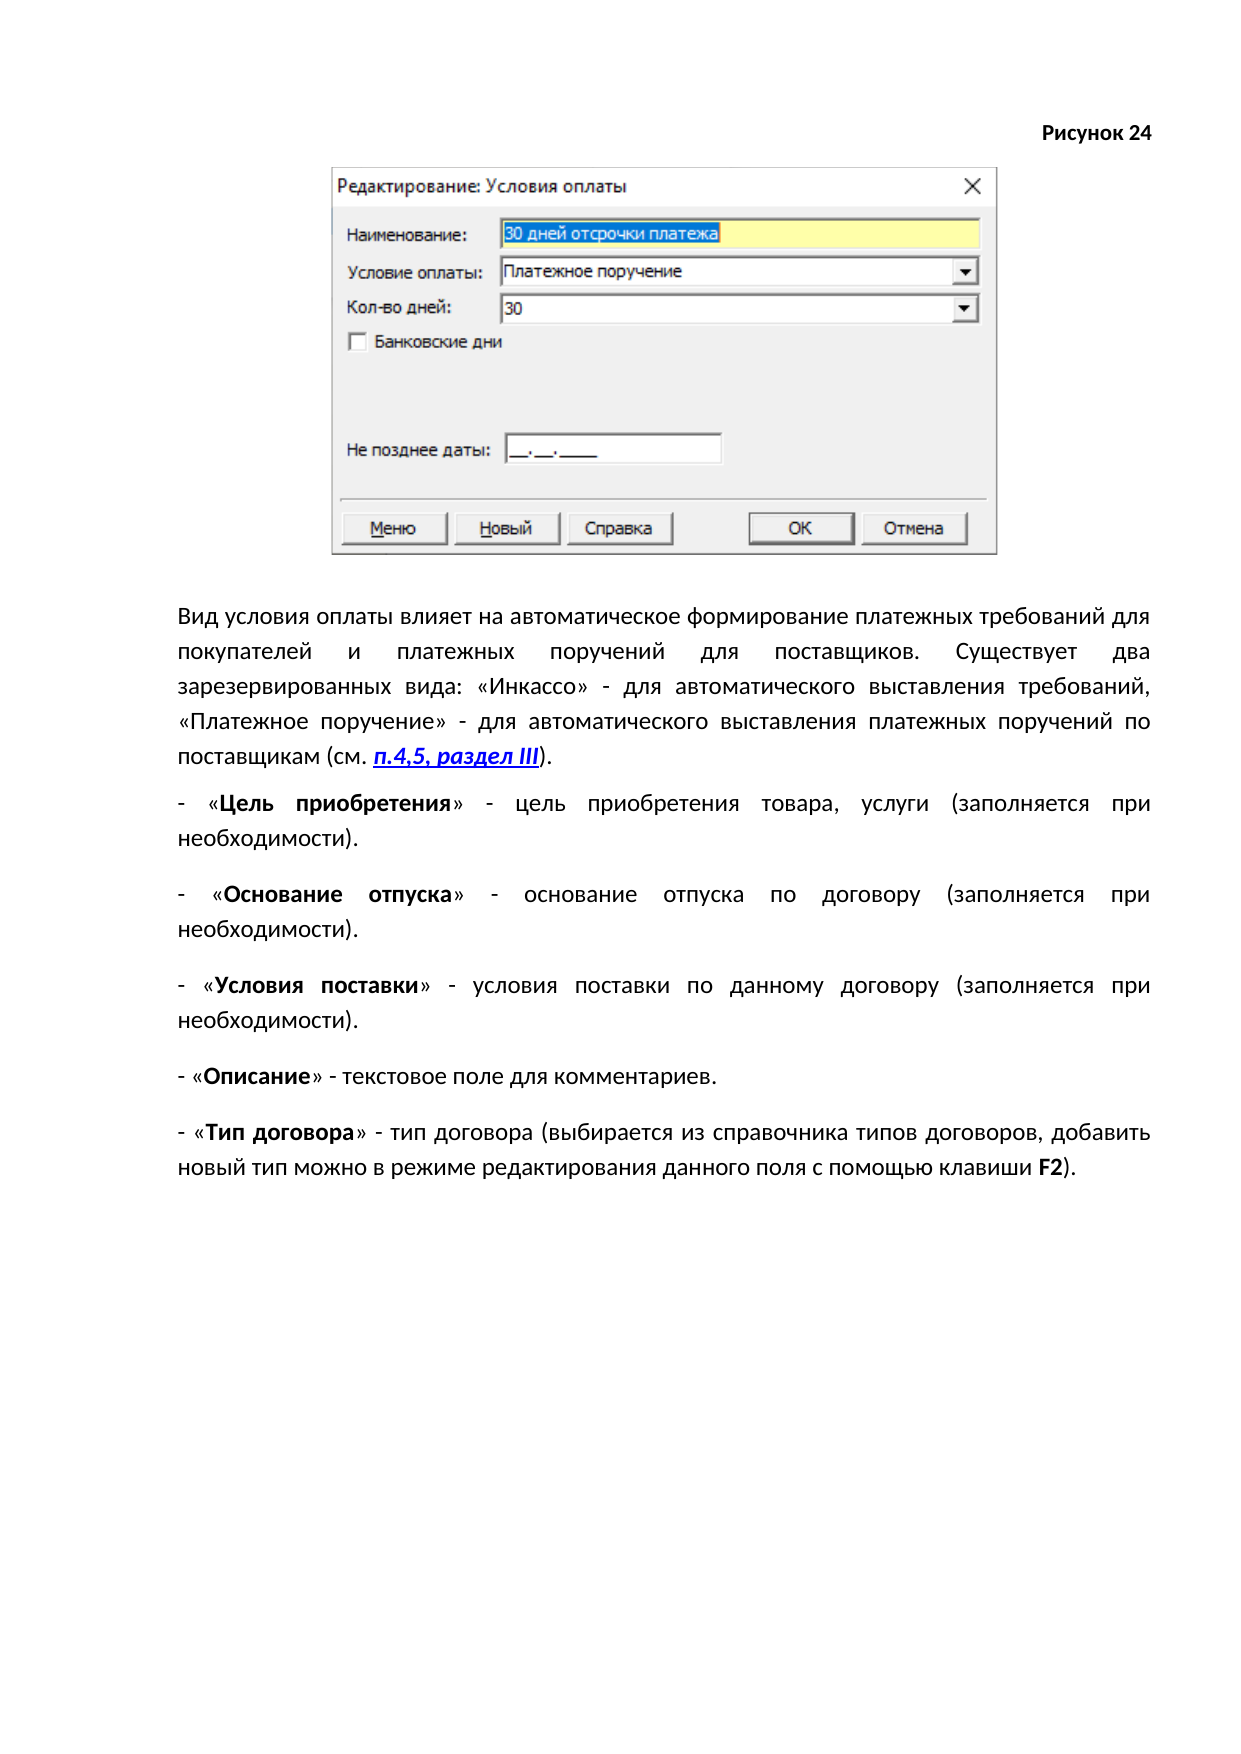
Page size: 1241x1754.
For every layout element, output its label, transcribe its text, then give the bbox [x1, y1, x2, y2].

text - «Описание» - текстовое поле для комментариев. [177, 1060, 1152, 1091]
text Рисунок 24 [177, 118, 1152, 146]
text - «Условия поставки» - условия поставки по данному договору (заполняется при необходимости). [177, 969, 1152, 1035]
text - «Тип договора» - тип договора (выбирается из справочника типов договоров, добавить новый тип можно в режиме редактирования данного поля с помощью клавиши F2). [177, 1116, 1152, 1181]
text - «Основание отпуска» - основание отпуска по договору (заполняется при необходимости). [177, 878, 1152, 944]
text - «Цель приобретения» - цель приобретения товара, услуги (заполняется при необходимости). [177, 787, 1152, 853]
text Вид условия оплаты влияет на автоматическое формирование платежных требований для покупателей и платежных поручений для поставщиков. Существует два зарезервированных вида: «Инкассо» - для автоматического выставления требований, «Платежное поручение» - для автоматического выставления платежных поручений по поставщикам (см. п.4,5, раздел III). [177, 600, 1152, 771]
picture [331, 167, 998, 555]
